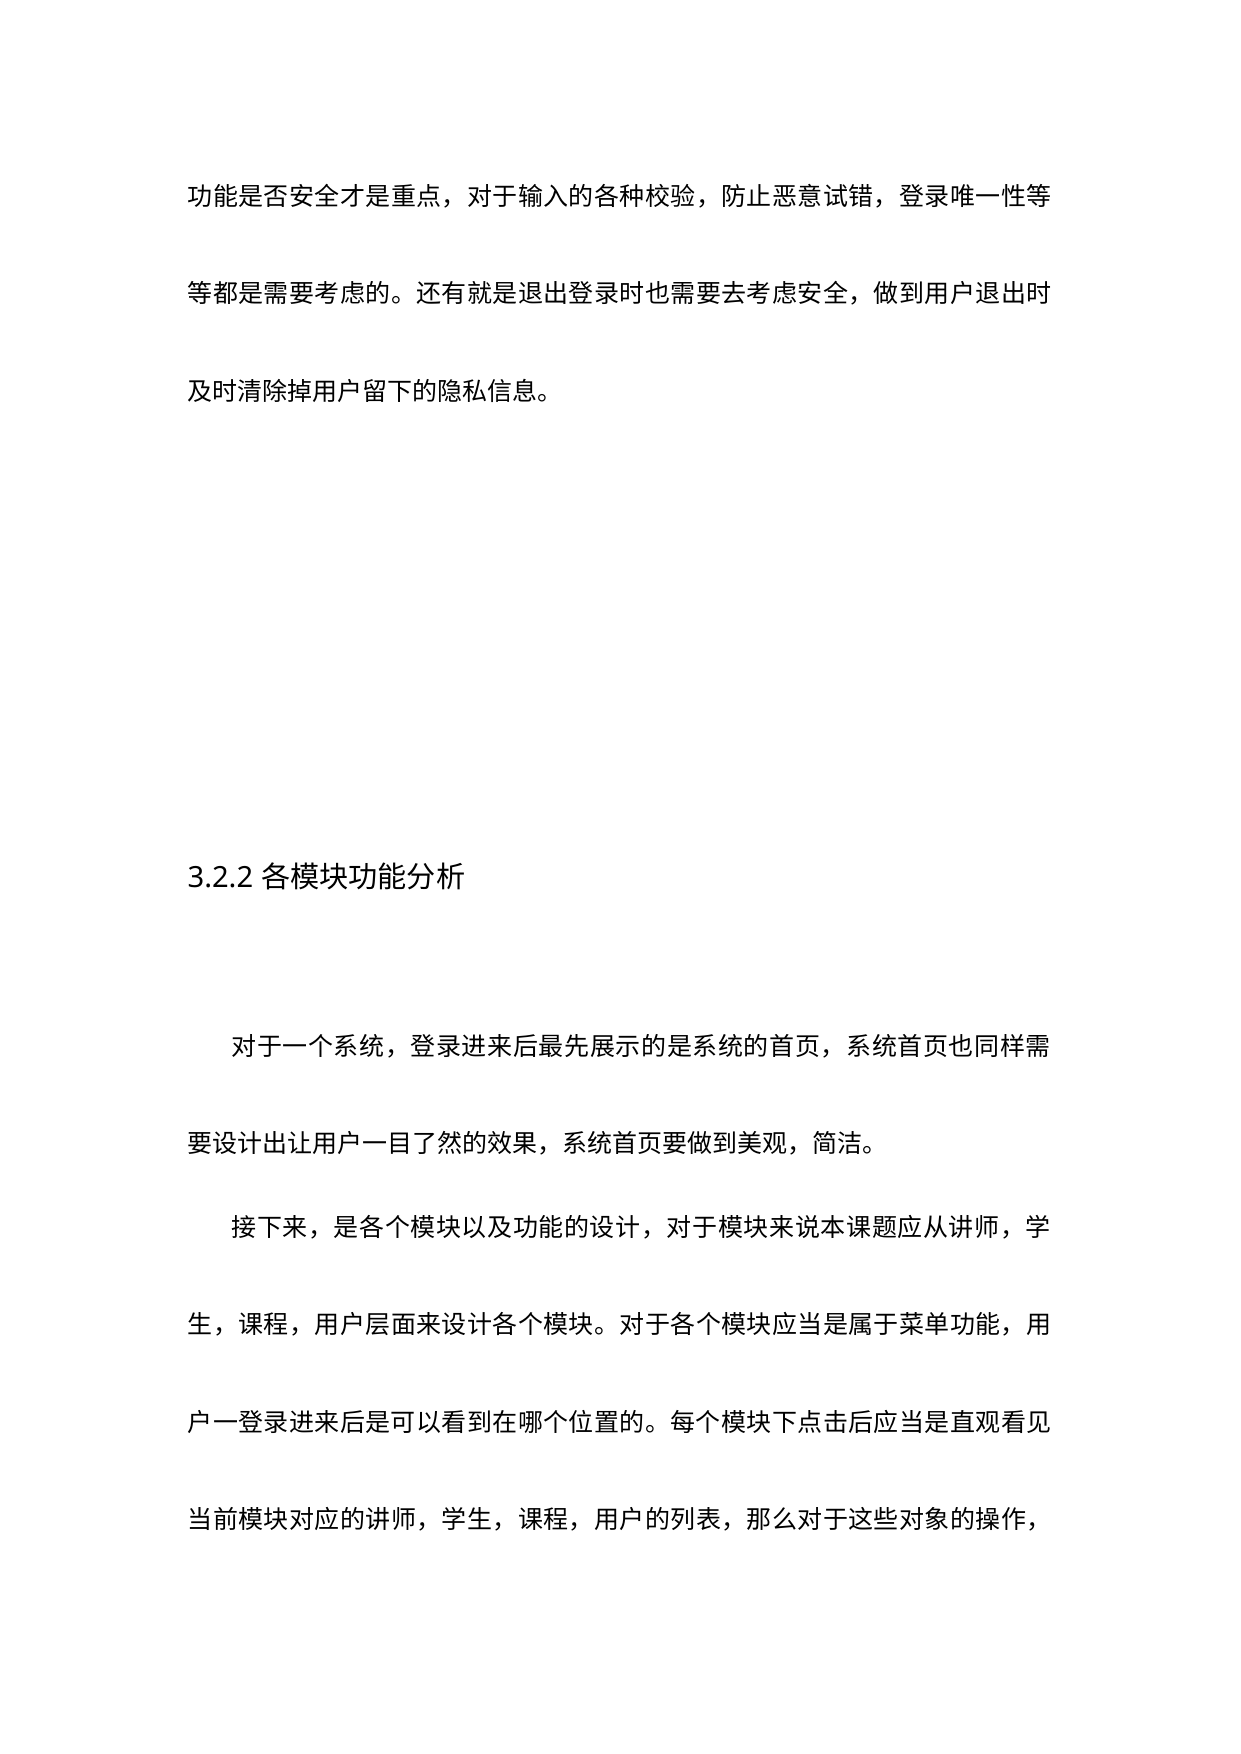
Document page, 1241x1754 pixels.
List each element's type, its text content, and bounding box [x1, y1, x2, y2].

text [187, 162, 1053, 422]
subtitle 3.2.2 各模块功能分析 [187, 842, 1053, 907]
text 对于一个系统，登录进来后最先展示的是系统的首页，系统首页也同样需要设计出让用户一目了然的效果，系统首页要做到美观，简洁。 [187, 1012, 1053, 1174]
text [187, 1193, 1053, 1550]
